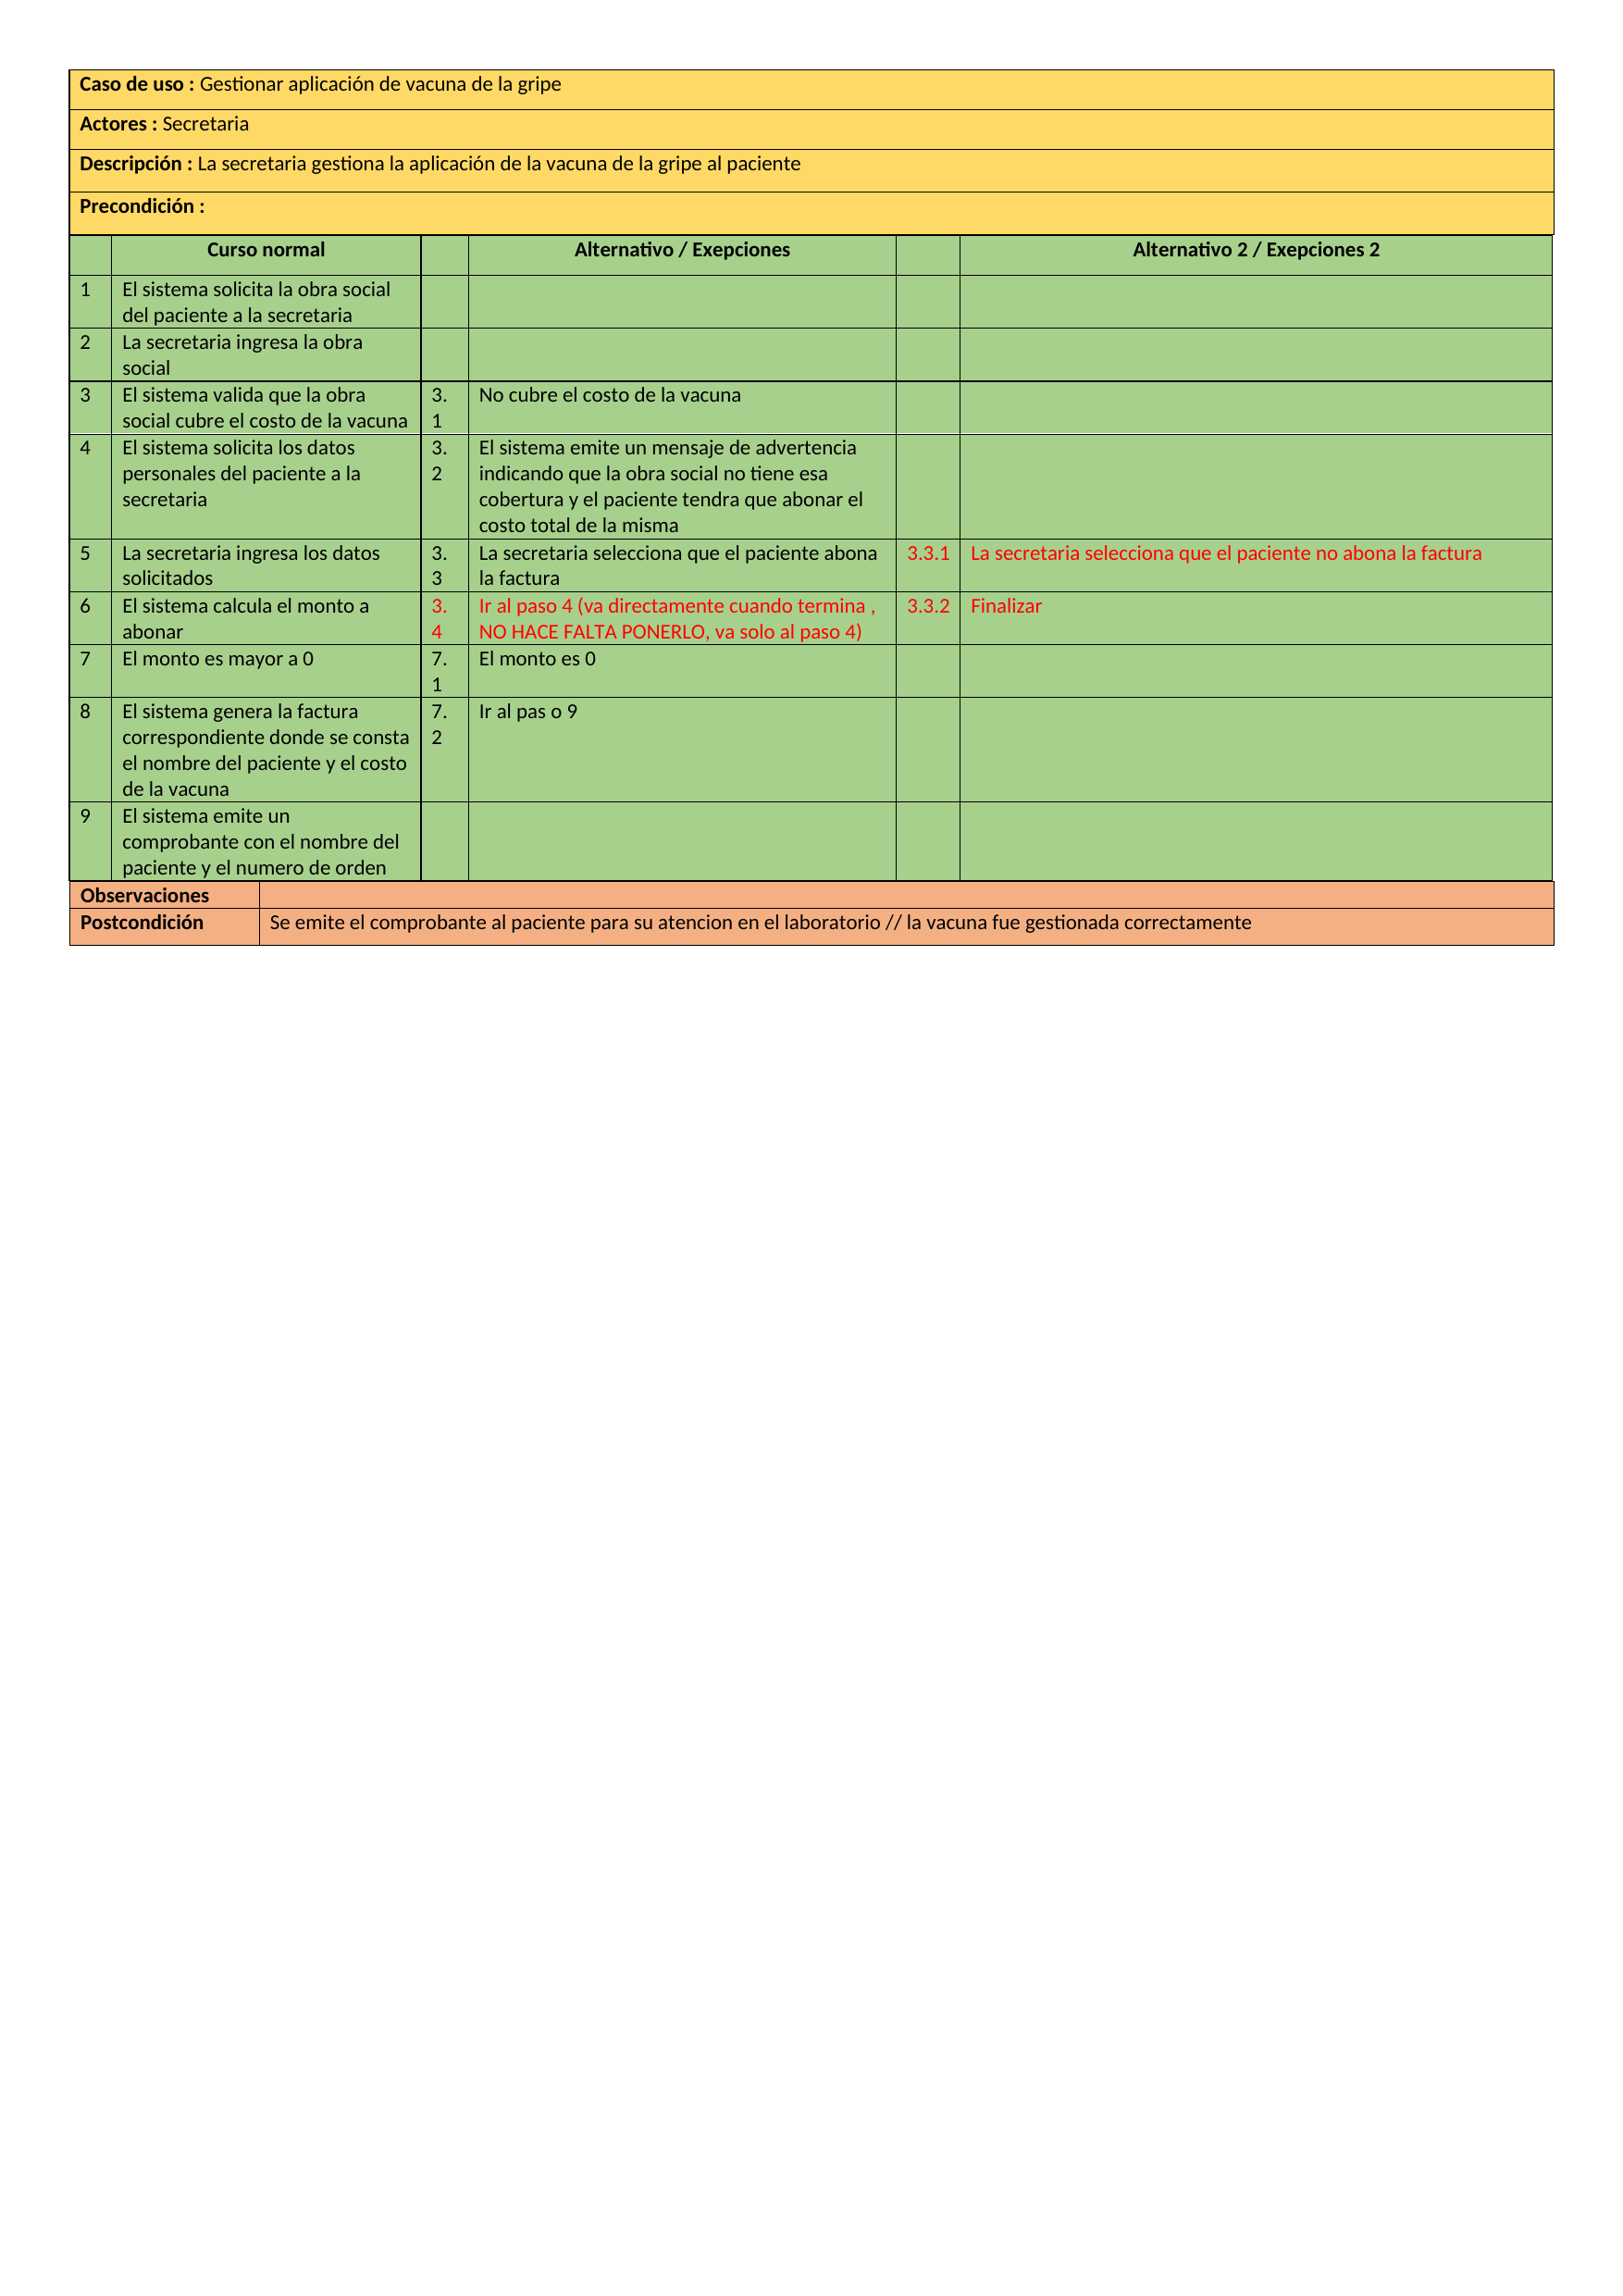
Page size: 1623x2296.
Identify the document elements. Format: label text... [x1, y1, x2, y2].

table_cell 3.1 [422, 382, 468, 433]
table_cell El sistema calcula el monto a abonar [112, 592, 420, 644]
table_cell La secretaria ingresa los datos solicitados [112, 540, 420, 591]
table_cell [897, 698, 960, 801]
table_cell [897, 276, 960, 328]
table_cell La secretaria selecciona que el paciente abona la factura [469, 540, 896, 591]
table_cell [897, 435, 960, 539]
table_cell 5 [70, 540, 111, 591]
table_cell [469, 802, 896, 880]
table_cell La secretaria selecciona que el paciente no abona la factura [960, 540, 1552, 591]
table_cell El monto es 0 [469, 645, 896, 697]
table_header [70, 236, 111, 275]
table_cell 7 [70, 645, 111, 697]
table_header Caso de uso : Gestionar aplicación de vacuna de la gripe [70, 70, 1554, 109]
table_cell [960, 382, 1552, 433]
table_cell [960, 276, 1552, 328]
table_cell Precondición : [70, 192, 1554, 234]
table_cell 2 [70, 329, 111, 380]
table_cell [469, 276, 896, 328]
table_cell El sistema emite un mensaje de advertencia indicando que la obra social no tiene esa cobertura y el paciente tendra que abonar el costo total de la misma [469, 435, 896, 539]
table_cell 9 [70, 802, 111, 880]
table_cell [422, 802, 468, 880]
table_cell Descripción : La secretaria gestiona la aplicación de la vacuna de la gripe al paciente [70, 150, 1554, 192]
table_cell [897, 645, 960, 697]
table_cell 3 [70, 382, 111, 433]
table_cell El sistema solicita la obra social del paciente a la secretaria [112, 276, 420, 328]
table_cell El sistema solicita los datos personales del paciente a la secretaria [112, 435, 420, 539]
table_cell El monto es mayor a 0 [112, 645, 420, 697]
table_cell [897, 329, 960, 380]
table_header Curso normal [112, 236, 420, 275]
table_cell 3.3.1 [897, 540, 960, 591]
table_cell Postcondición [70, 909, 259, 945]
table_cell [960, 698, 1552, 801]
table_cell [960, 329, 1552, 380]
table_cell El sistema emite un comprobante con el nombre del paciente y el numero de orden [112, 802, 420, 880]
table_cell [897, 382, 960, 433]
table_cell Actores : Secretaria [70, 110, 1554, 149]
table_cell [960, 435, 1552, 539]
table_header [422, 236, 468, 275]
table_cell Ir al paso 4 (va directamente cuando termina , NO HACE FALTA PONERLO, va solo al paso 4) [469, 592, 896, 644]
table_cell [897, 802, 960, 880]
table_header [260, 882, 1554, 908]
table_cell [960, 645, 1552, 697]
table_cell 7.2 [422, 698, 468, 801]
table_cell 4 [70, 435, 111, 539]
table_header Alternativo / Exepciones [469, 236, 896, 275]
table_cell Finalizar [960, 592, 1552, 644]
table_cell [960, 802, 1552, 880]
table_header [897, 236, 960, 275]
table_cell [469, 329, 896, 380]
table_cell 1 [70, 276, 111, 328]
table_cell Ir al pas o 9 [469, 698, 896, 801]
table_cell 7.1 [422, 645, 468, 697]
table_cell [422, 329, 468, 380]
table_cell 3.4 [422, 592, 468, 644]
table_cell [422, 276, 468, 328]
table_header Alternativo 2 / Exepciones 2 [960, 236, 1552, 275]
table_cell 3.2 [422, 435, 468, 539]
table_cell El sistema valida que la obra social cubre el costo de la vacuna [112, 382, 420, 433]
table_cell 8 [70, 698, 111, 801]
table_cell 3.3.2 [897, 592, 960, 644]
table_cell 3.3 [422, 540, 468, 591]
table_cell Se emite el comprobante al paciente para su atencion en el laboratorio // la vacuna fue gestionada correctamente [260, 909, 1554, 945]
table_cell No cubre el costo de la vacuna [469, 382, 896, 433]
table_cell La secretaria ingresa la obra social [112, 329, 420, 380]
table_cell El sistema genera la factura correspondiente donde se consta el nombre del paciente y el costo de la vacuna [112, 698, 420, 801]
table_cell 6 [70, 592, 111, 644]
table_header Observaciones [70, 882, 259, 908]
